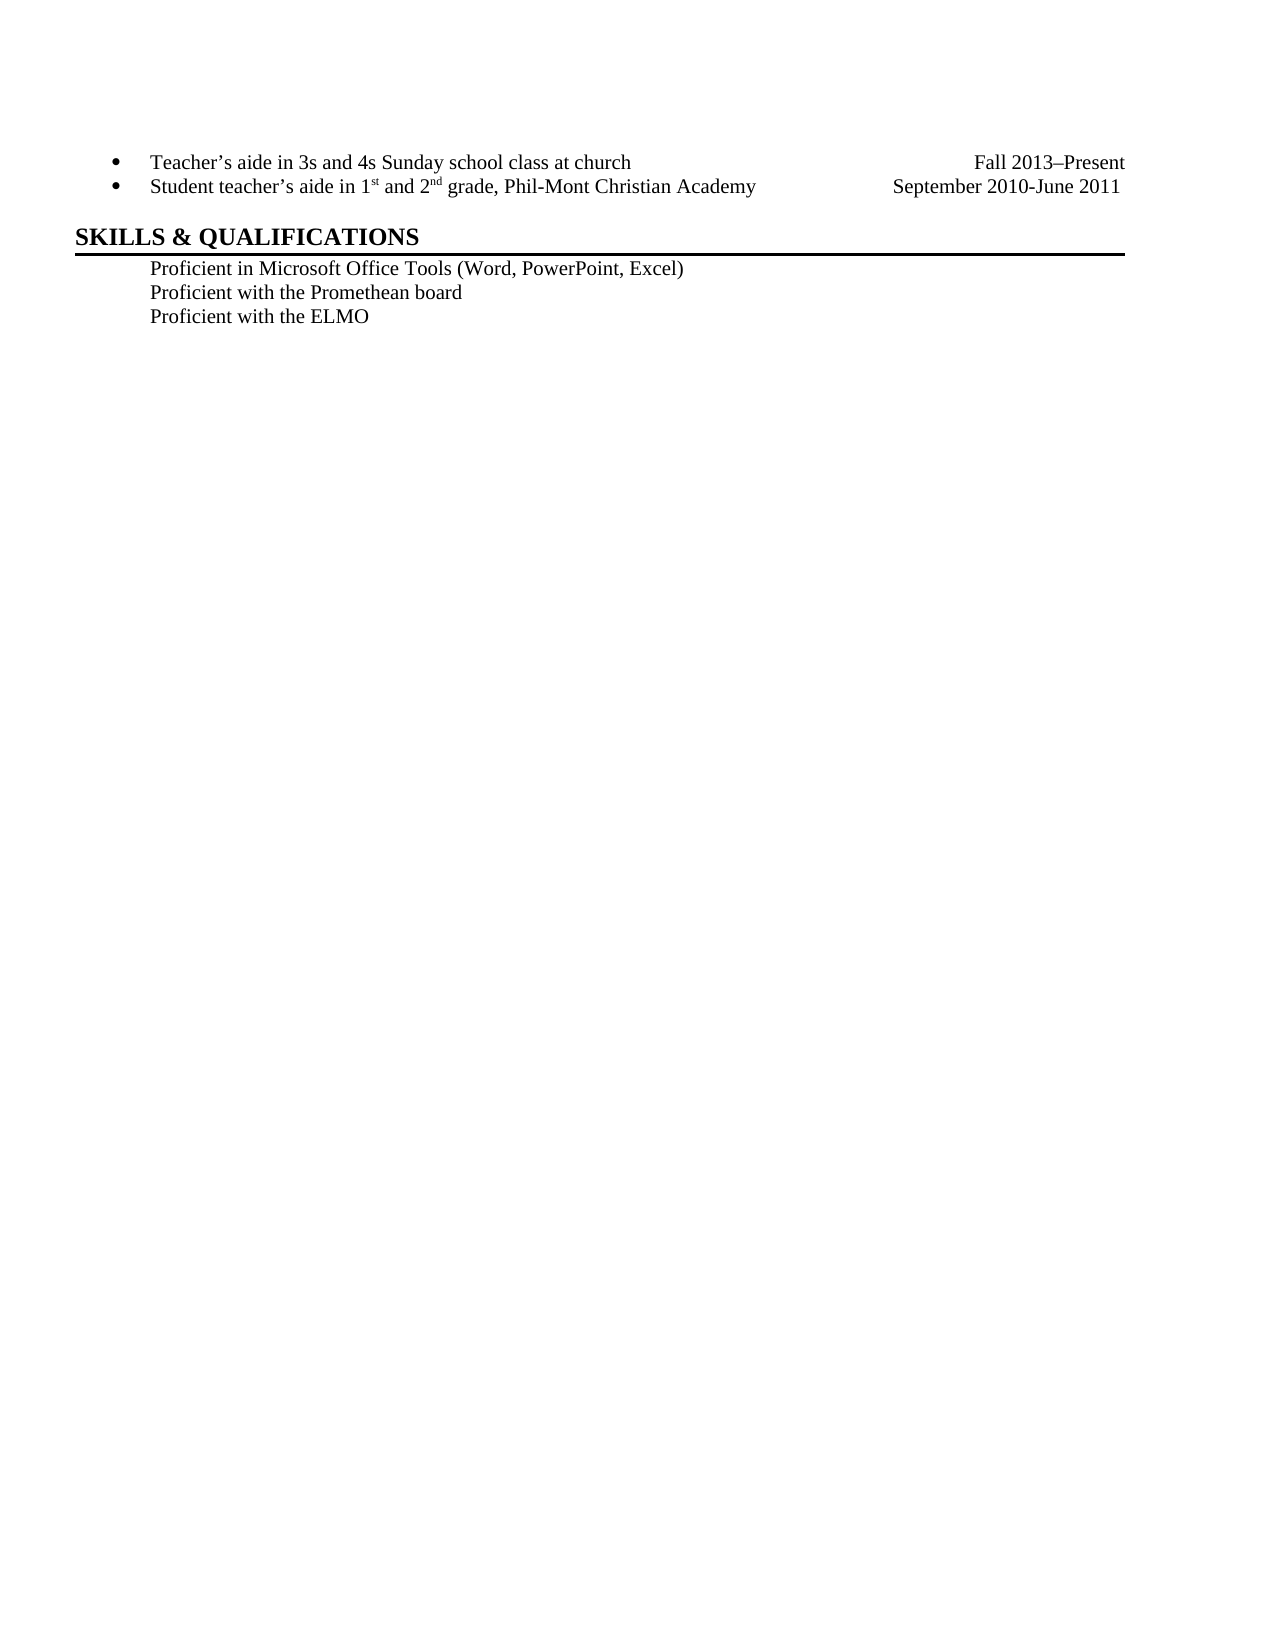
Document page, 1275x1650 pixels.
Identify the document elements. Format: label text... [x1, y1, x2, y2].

text Proficient with the ELMO [75, 304, 1125, 328]
text SKILLS & QUALIFICATIONS [75, 222, 1125, 253]
list Teacher’s aide in 3s and 4s Sunday school class at church Fall 2013–Present [112, 150, 1125, 174]
text Proficient in Microsoft Office Tools (Word, PowerPoint, Excel) [75, 256, 1125, 280]
text Proficient with the Promethean board [75, 280, 1125, 304]
list Student teacher’s aide in 1st and 2nd grade, Phil-Mont Christian Academy September 2010-June 2011 [112, 174, 1125, 198]
